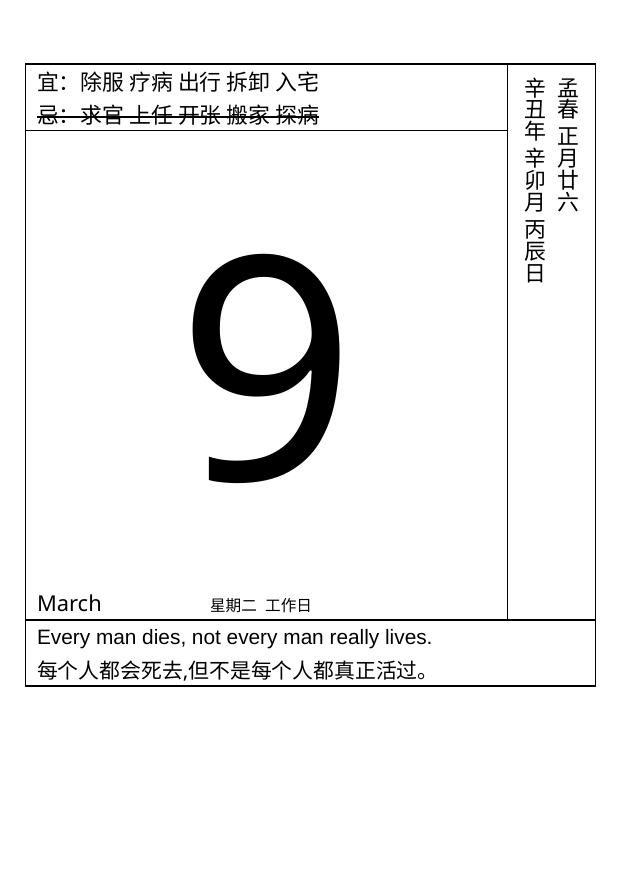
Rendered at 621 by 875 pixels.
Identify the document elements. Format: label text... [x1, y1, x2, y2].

table_header 孟春 正月廿六 辛丑年 辛卯月 丙辰日 [508, 65, 595, 619]
table_header 宜：除服 疗病 出行 拆卸 入宅 忌：求官 上任 开张 搬家 探病 [26, 65, 507, 130]
table_cell Every man dies, not every man really lives. 每个人都会死去,但不是每个人都真正活过。 [26, 621, 595, 685]
table_cell 9 March 星期二 工作日 [26, 131, 507, 619]
